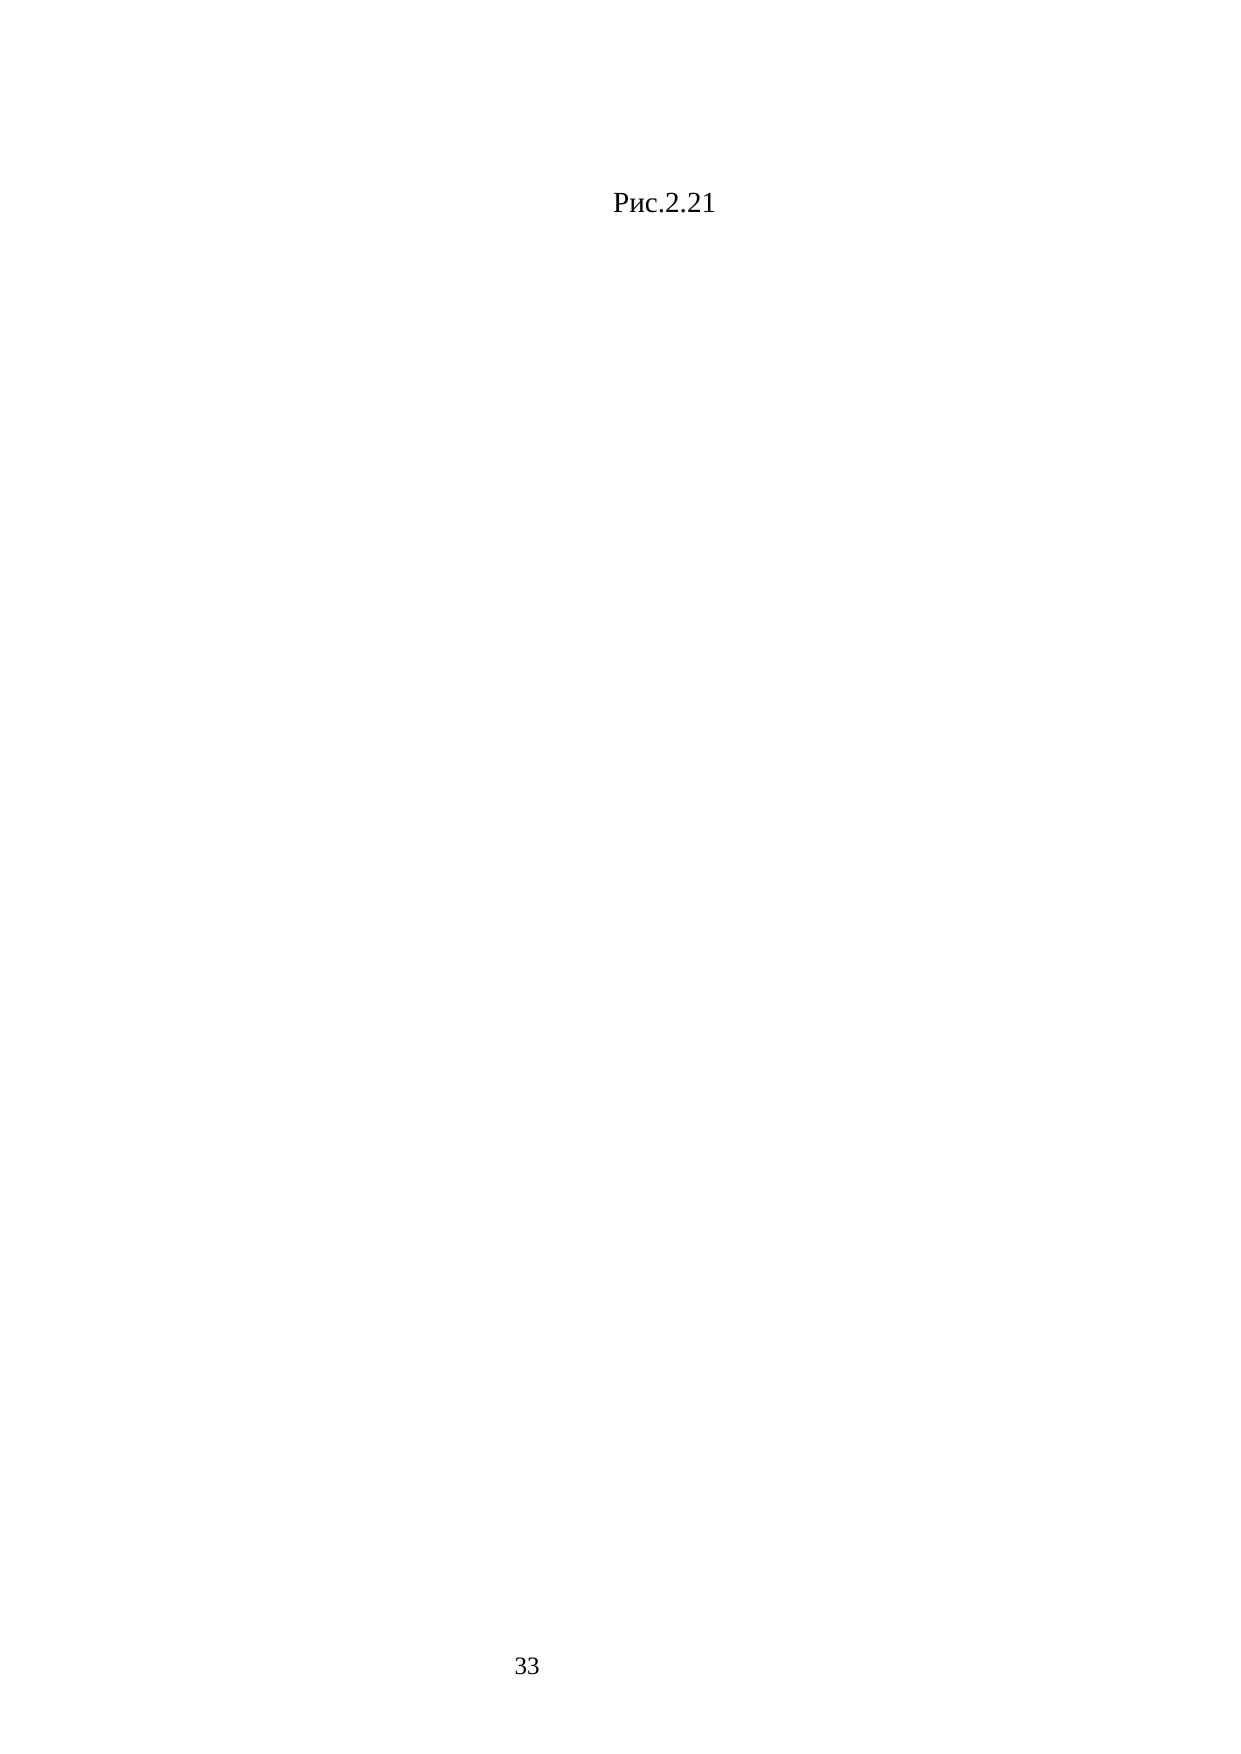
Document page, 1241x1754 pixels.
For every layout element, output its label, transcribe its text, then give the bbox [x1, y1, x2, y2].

list Рис.2.21 [177, 185, 1152, 219]
